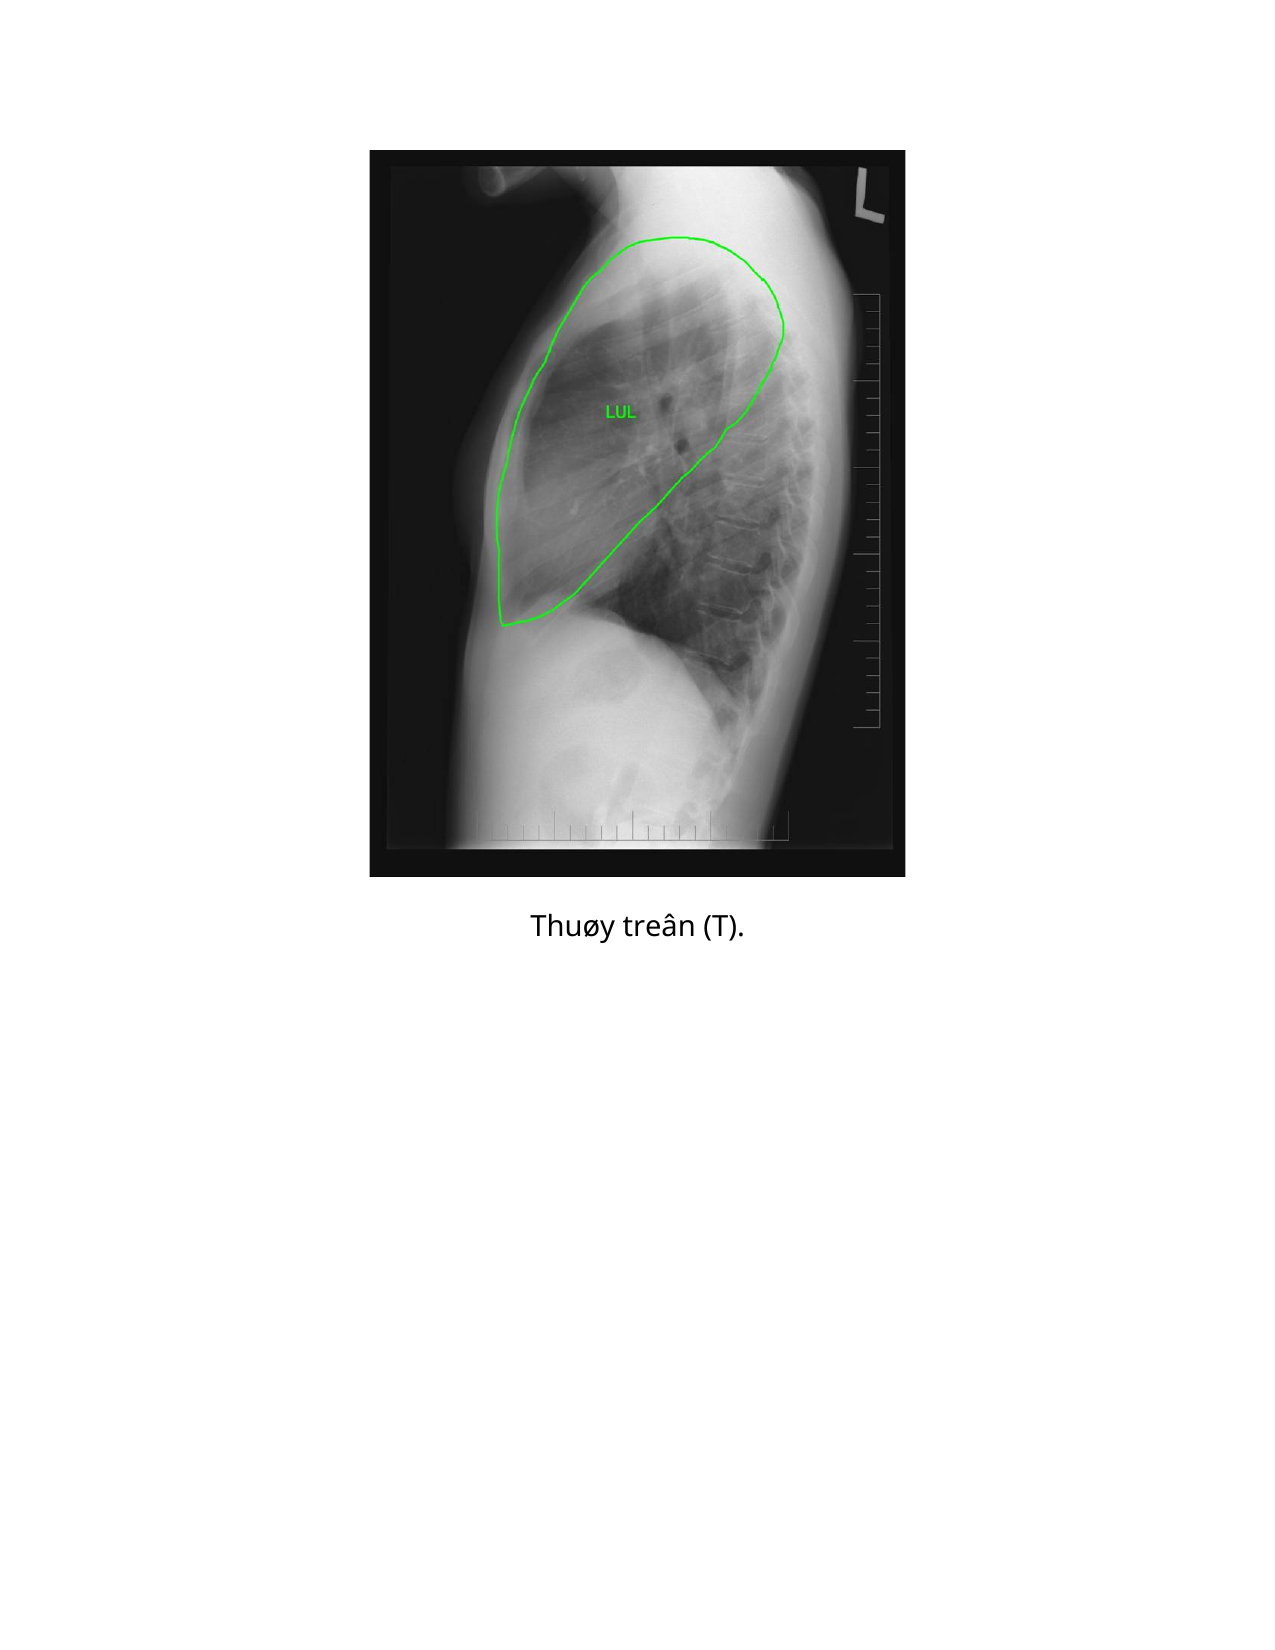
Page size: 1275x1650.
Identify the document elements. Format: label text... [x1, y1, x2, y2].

picture [369, 150, 906, 877]
text Thuøy treân (T). [187, 906, 1087, 945]
